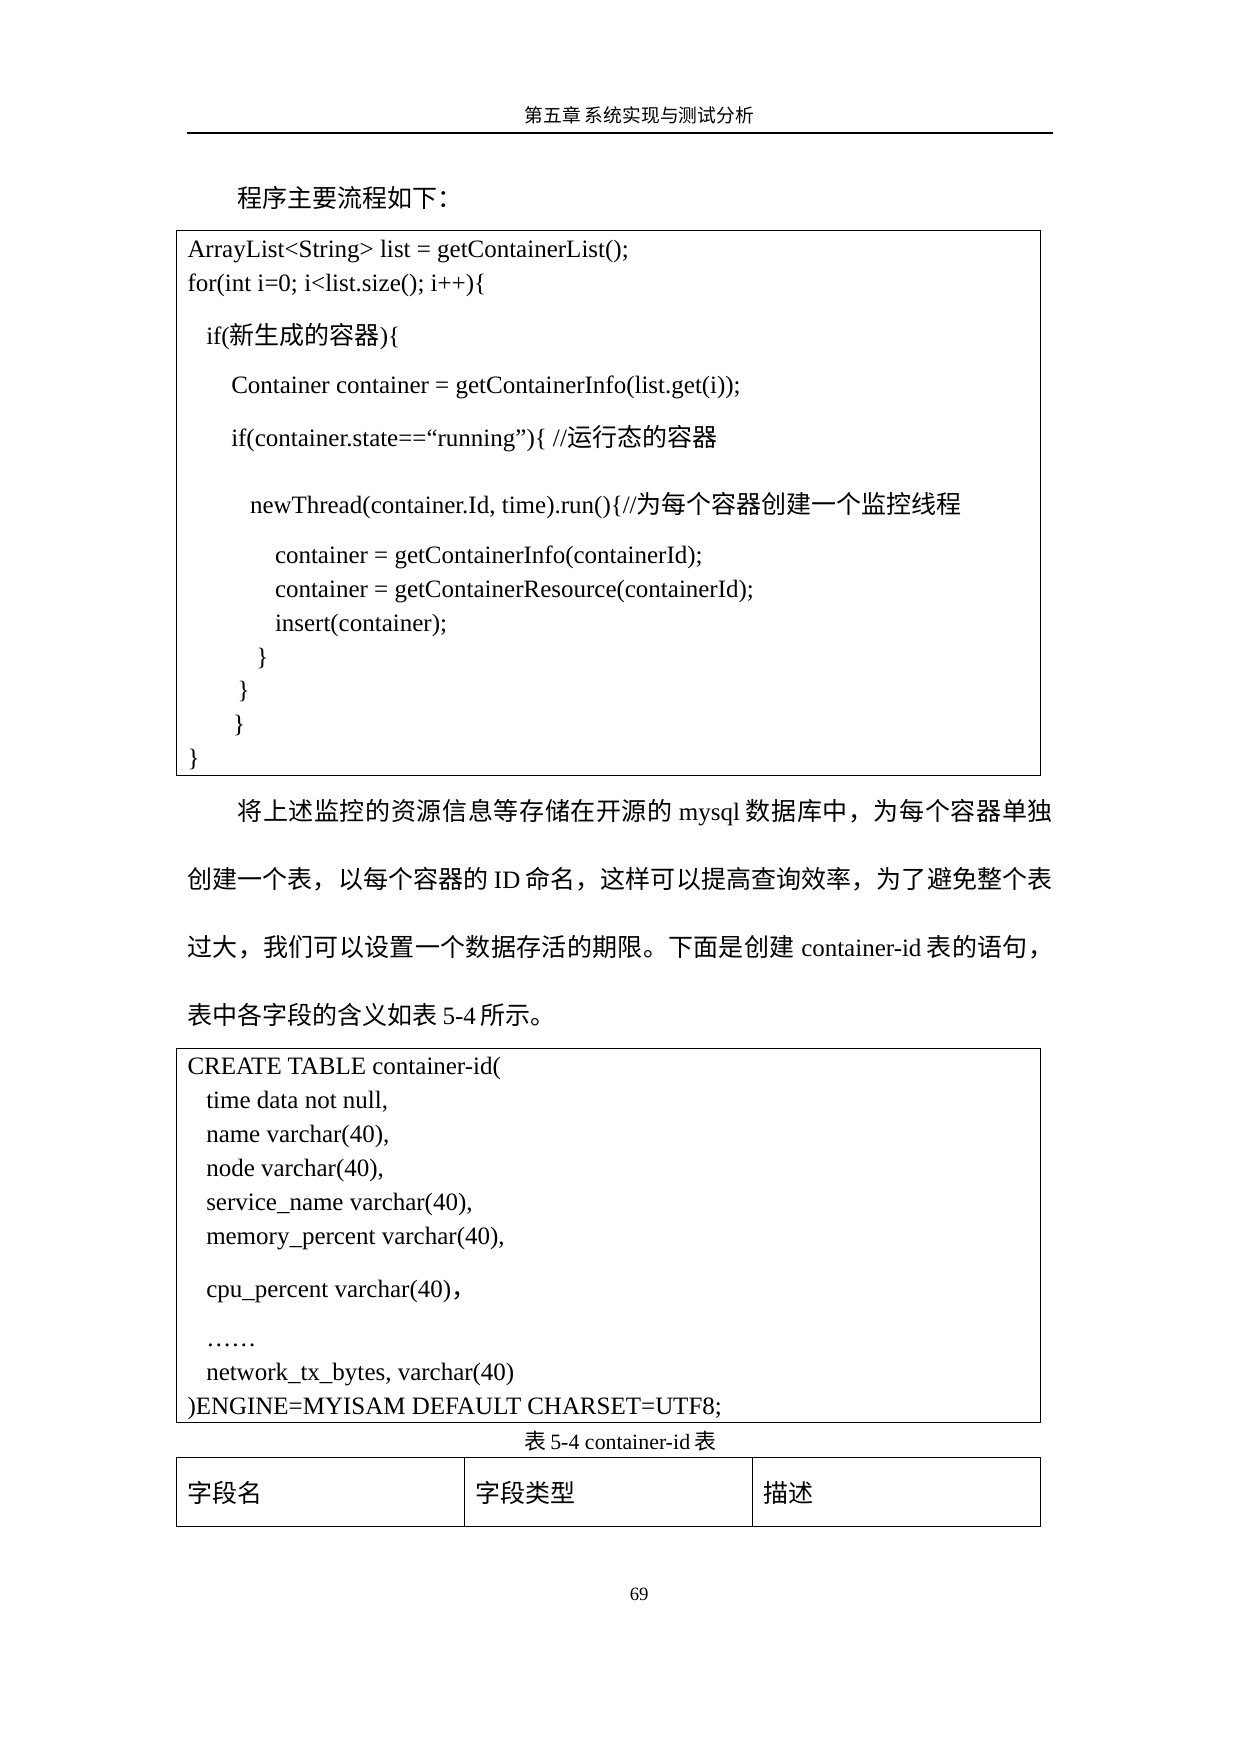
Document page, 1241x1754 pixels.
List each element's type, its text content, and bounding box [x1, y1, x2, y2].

table_header 字段类型 [465, 1458, 752, 1526]
text 将上述监控的资源信息等存储在开源的mysql数据库中，为每个容器单独创建一个表，以每个容器的ID命名，这样可以提高查询效率，为了避免整个表过大，我们可以设置一个数据存活的期限。下面是创建container-id表的语句，表中各字段的含义如表5-4所示。 [187, 776, 1053, 1047]
text 程序主要流程如下： [187, 162, 1053, 230]
text 表5-4 container-id表 [187, 1423, 1053, 1457]
table_header 字段名 [177, 1458, 464, 1526]
table_header 描述 [753, 1458, 1040, 1526]
table_header CREATE TABLE container-id( time data not null, name varchar(40), node varchar(40), service_name varchar(40), memory_percent varchar(40), cpu_percent varchar(40)， …… network_tx_bytes, varchar(40) )ENGINE=MYISAM DEFAULT CHARSET=UTF8; [177, 1049, 1040, 1422]
table_header ArrayList<String> list = getContainerList(); for(int i=0; i<list.size(); i++){ if(新生成的容器){ Container container = getContainerInfo(list.get(i)); if(container.state==“running”){ //运行态的容器 newThread(container.Id, time).run(){//为每个容器创建一个监控线程 container = getContainerInfo(containerId); container = getContainerResource(containerId); insert(container); } } } } [177, 231, 1040, 775]
